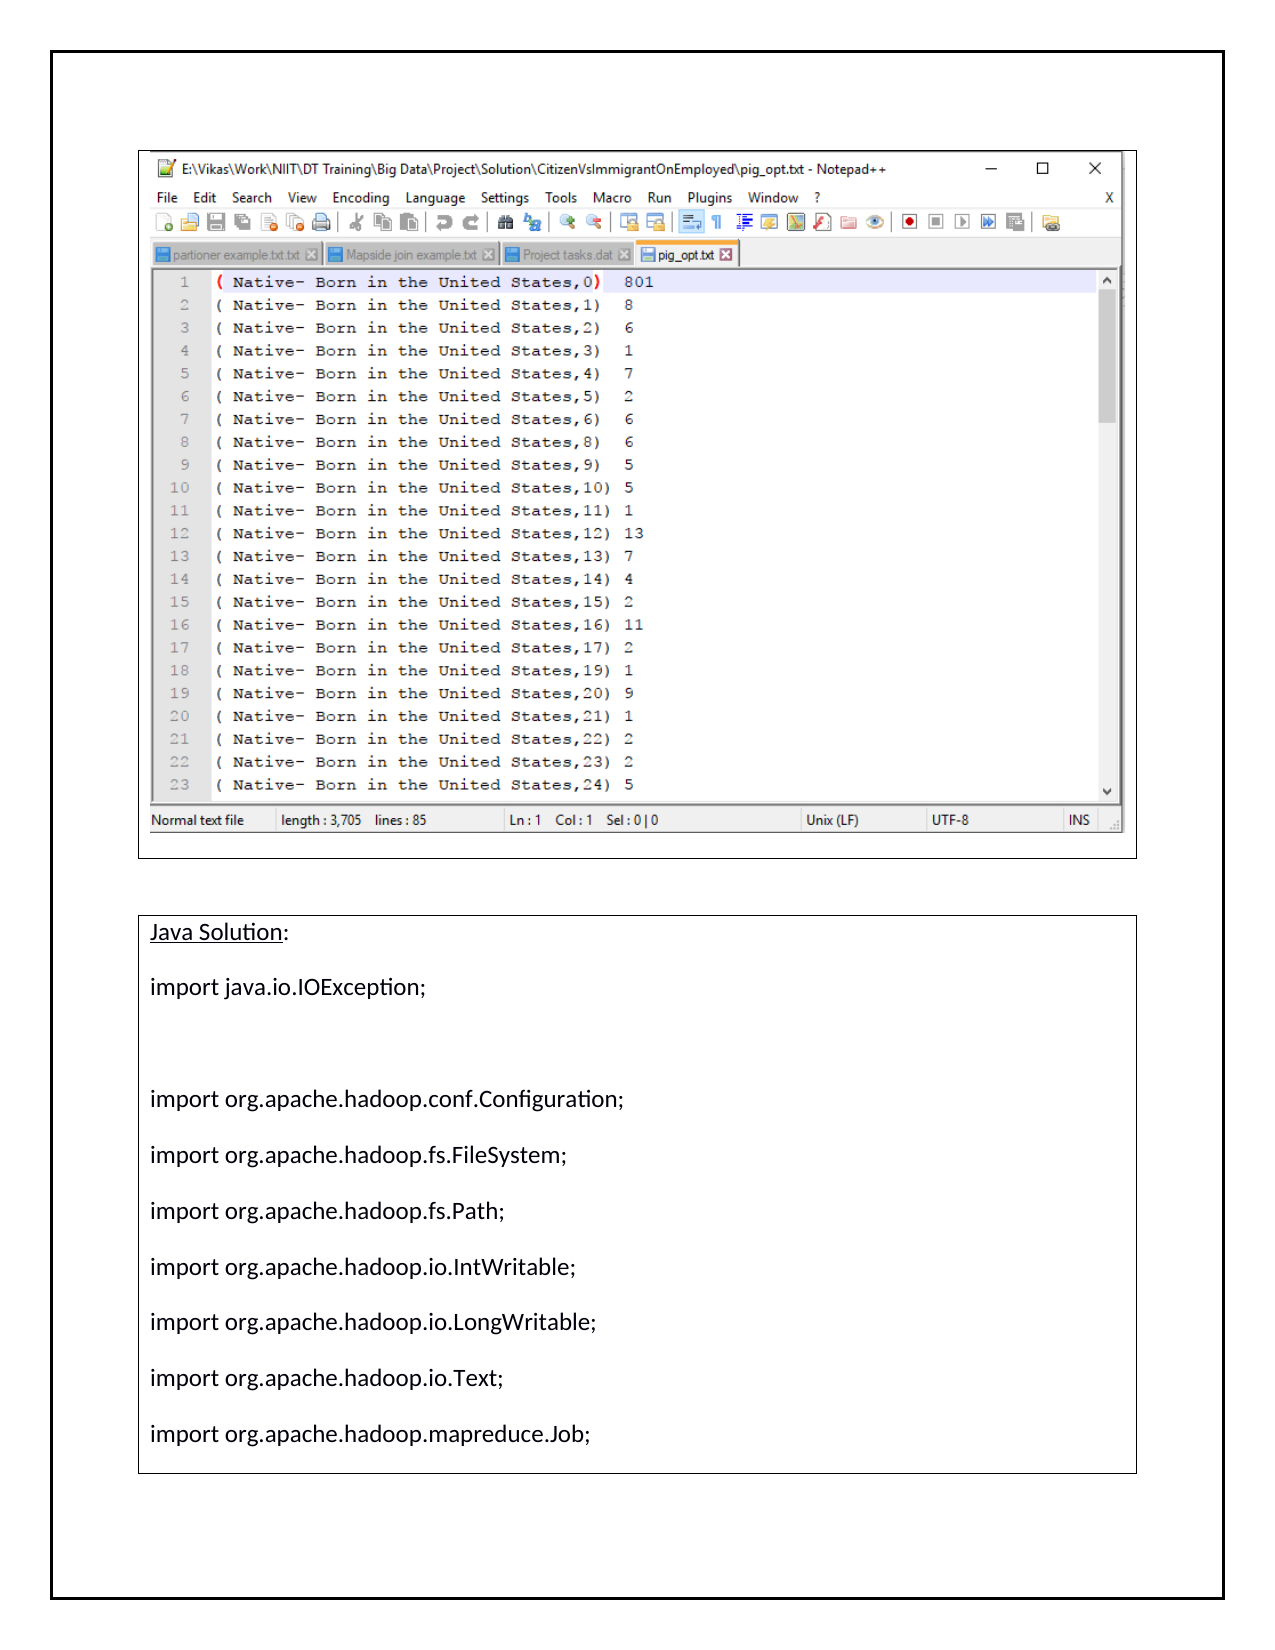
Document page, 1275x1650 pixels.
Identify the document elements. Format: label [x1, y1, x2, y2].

table_header [139, 151, 1136, 858]
table_header [139, 916, 1136, 1473]
picture [150, 151, 1125, 833]
